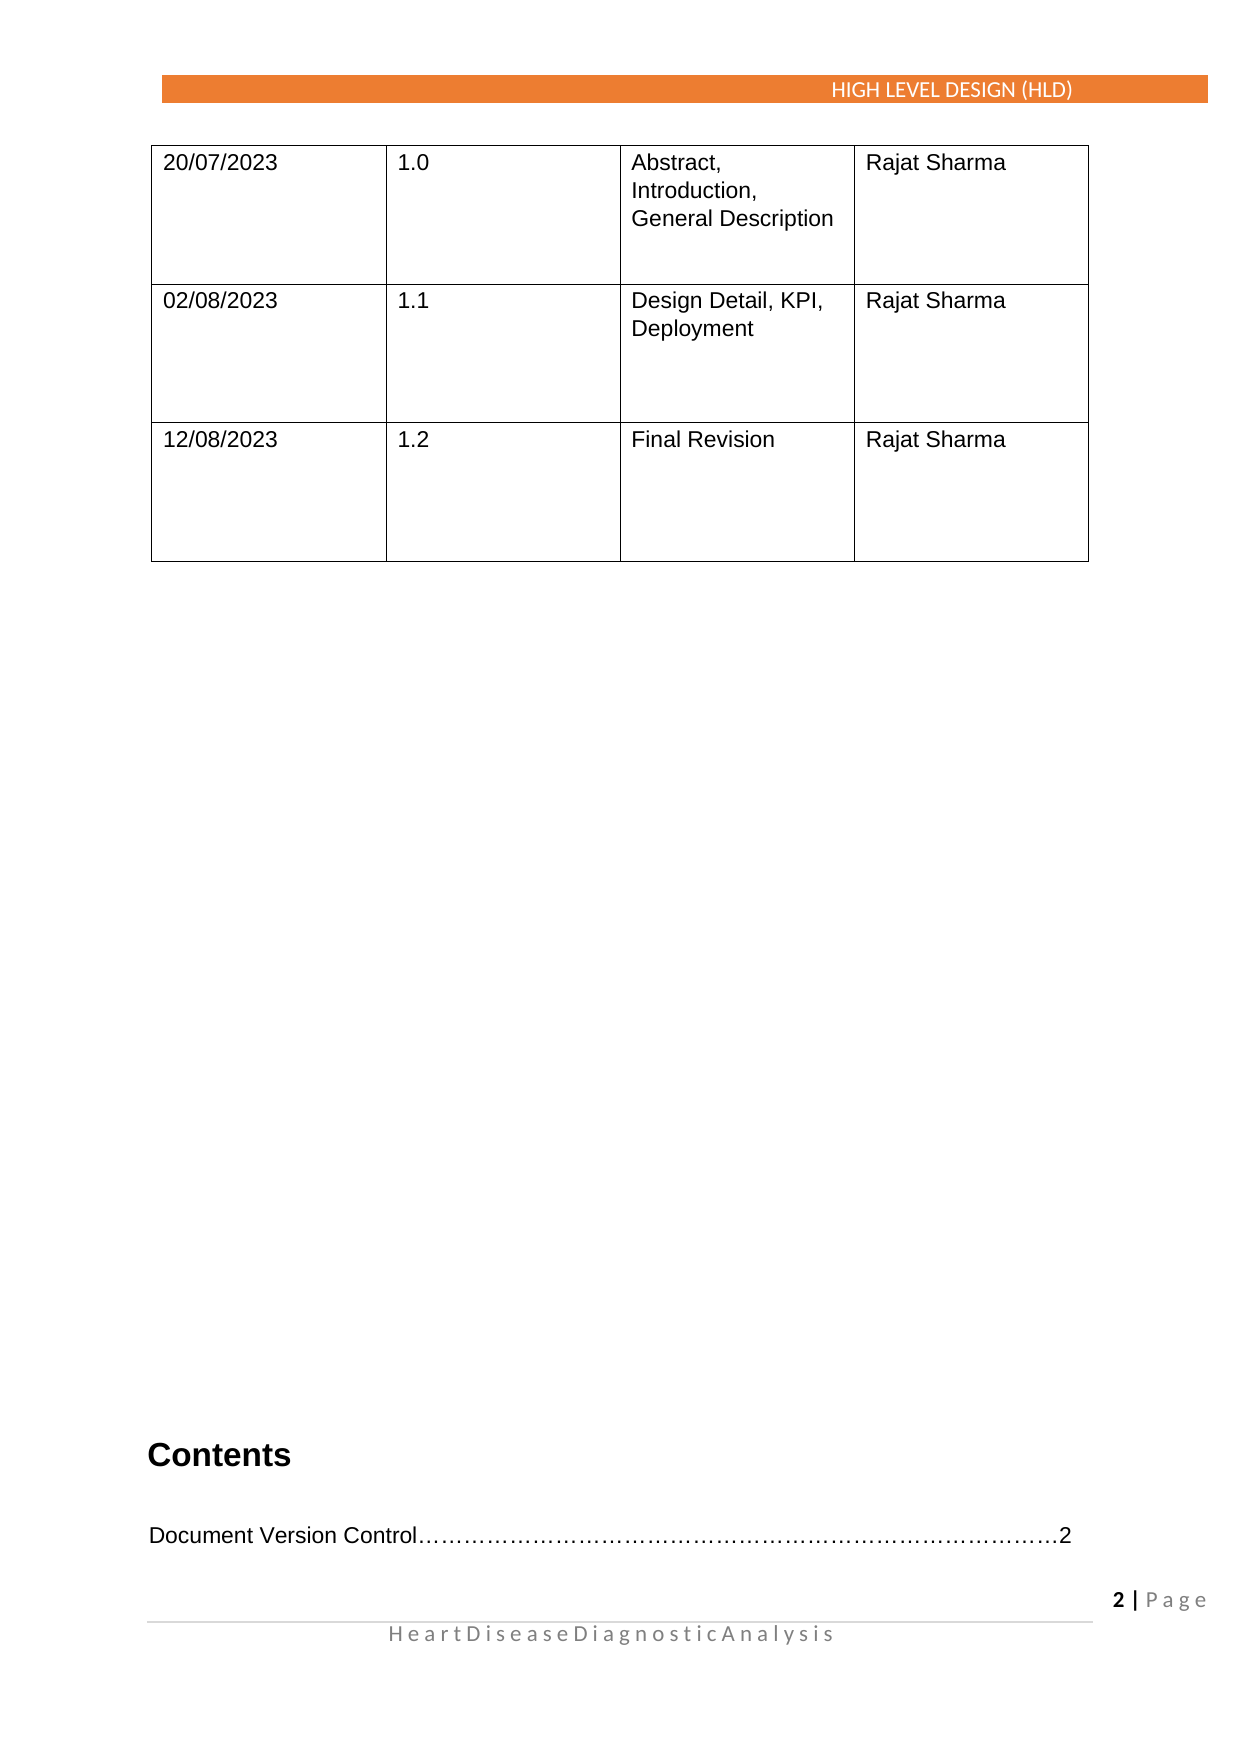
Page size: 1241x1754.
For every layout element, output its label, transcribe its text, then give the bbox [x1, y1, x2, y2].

table_cell 12/08/2023 [152, 423, 386, 561]
table_cell Design Detail, KPI, Deployment [621, 285, 854, 422]
table_cell 20/07/2023 [152, 146, 386, 283]
table_cell Rajat Sharma [855, 285, 1088, 422]
table_cell 1.1 [387, 285, 620, 422]
text Contents [147, 1435, 1208, 1474]
table_cell Rajat Sharma [855, 146, 1088, 283]
table_cell Final Revision [621, 423, 854, 561]
table_cell Abstract, Introduction, General Description [621, 146, 854, 283]
text Document Version Control…………………………………………………………………………2 [148, 1522, 1092, 1548]
table_cell Rajat Sharma [855, 423, 1088, 561]
table_cell 1.0 [387, 146, 620, 283]
table_cell 02/08/2023 [152, 285, 386, 422]
table_cell 1.2 [387, 423, 620, 561]
